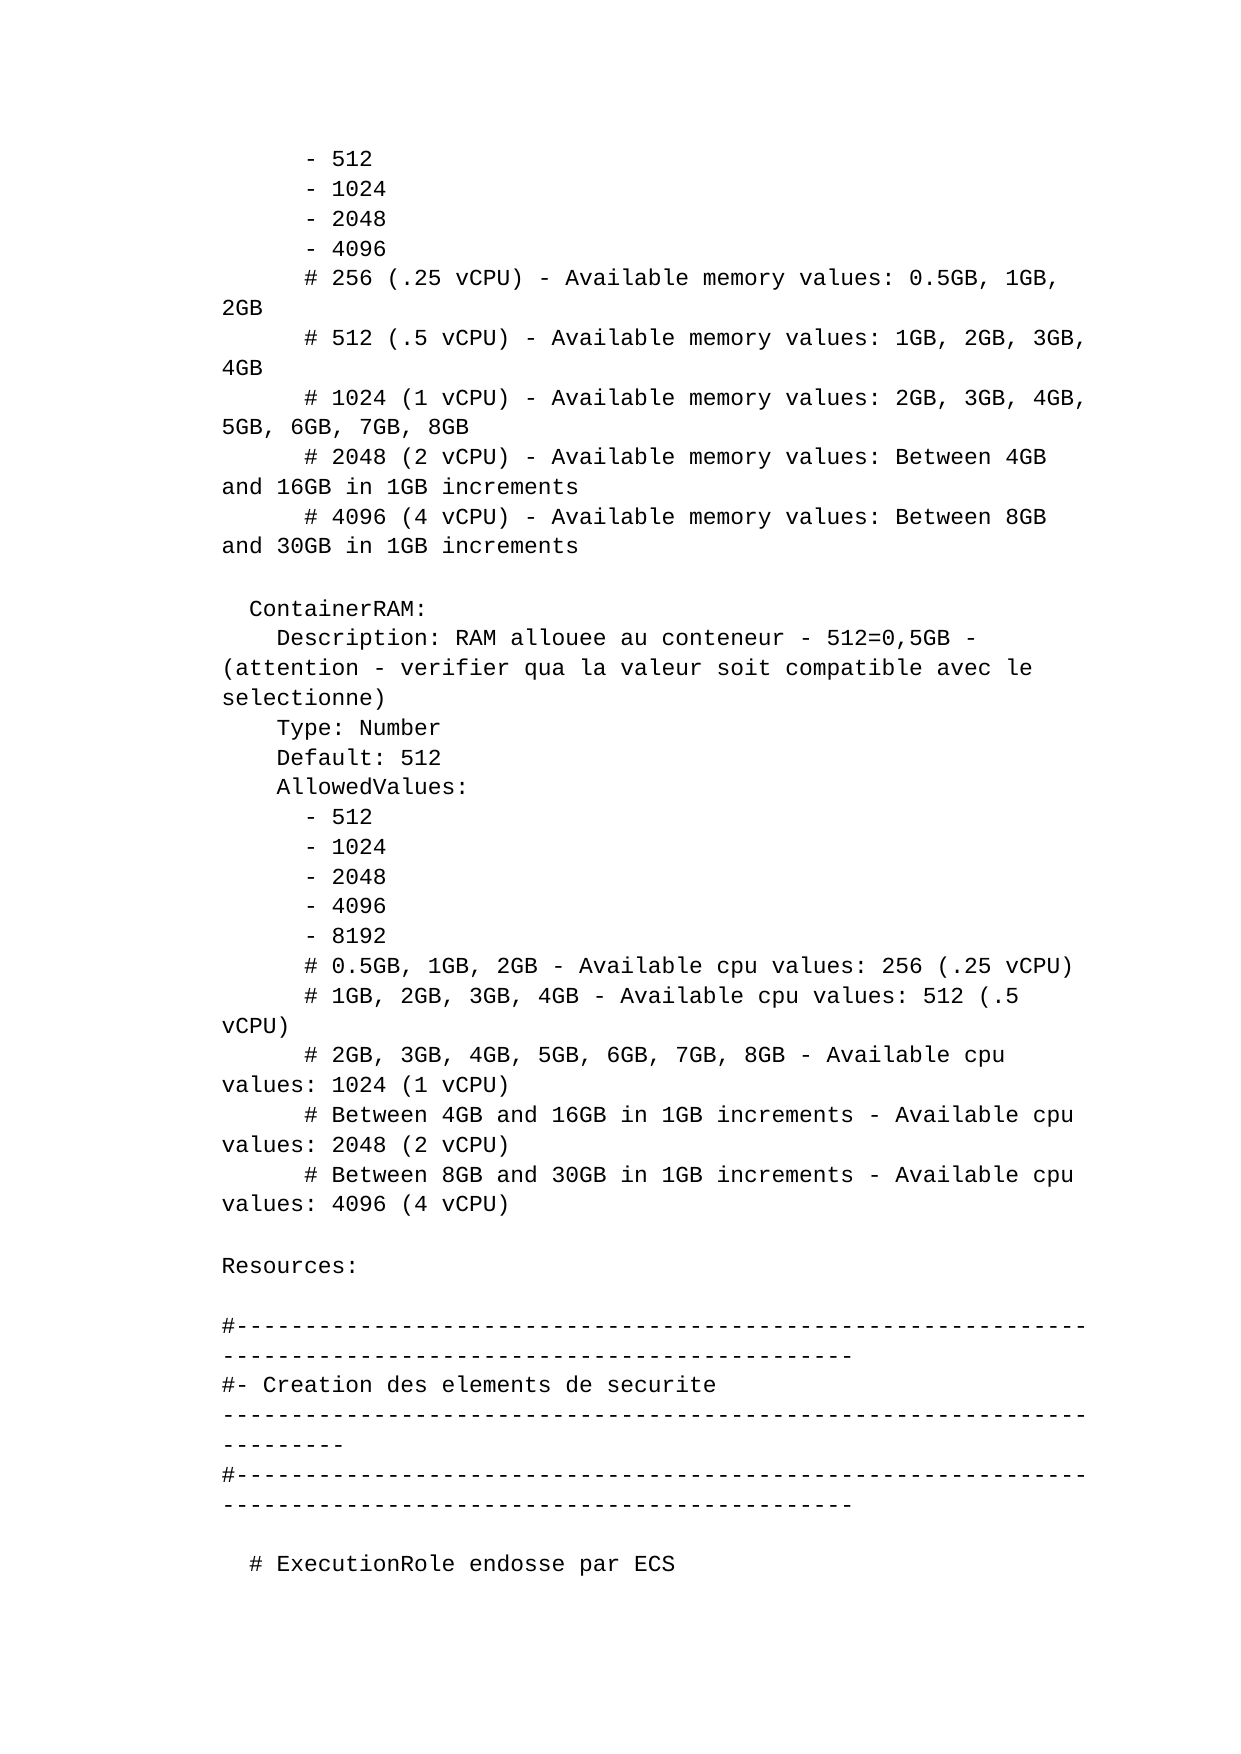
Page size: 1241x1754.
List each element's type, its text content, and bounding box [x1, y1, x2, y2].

text Description: RAM allouee au conteneur - 512=0,5GB - (attention - verifier qua la valeur soit compatible avec le selectionne) [221, 627, 1093, 712]
text - 4096 [221, 895, 1093, 921]
text # Between 4GB and 16GB in 1GB increments - Available cpu values: 2048 (2 vCPU) [221, 1103, 1093, 1159]
text # 1024 (1 vCPU) - Available memory values: 2GB, 3GB, 4GB, 5GB, 6GB, 7GB, 8GB [221, 386, 1093, 442]
text # 256 (.25 vCPU) - Available memory values: 0.5GB, 1GB, 2GB [221, 267, 1093, 322]
text # 4096 (4 vCPU) - Available memory values: Between 8GB and 30GB in 1GB increments [221, 505, 1093, 561]
text #------------------------------------------------------------------------------------------------------------ [221, 1314, 1093, 1370]
text ContainerRAM: [221, 597, 1093, 623]
text # ExecutionRole endosse par ECS [221, 1553, 1093, 1578]
text Default: 512 [221, 746, 1093, 772]
text - 2048 [221, 207, 1093, 233]
text # Between 8GB and 30GB in 1GB increments - Available cpu values: 4096 (4 vCPU) [221, 1163, 1093, 1219]
text Resources: [221, 1255, 1093, 1281]
text # 2GB, 3GB, 4GB, 5GB, 6GB, 7GB, 8GB - Available cpu values: 1024 (1 vCPU) [221, 1044, 1093, 1099]
text AllowedValues: [221, 776, 1093, 802]
text Type: Number [221, 716, 1093, 742]
text # 1GB, 2GB, 3GB, 4GB - Available cpu values: 512 (.5 vCPU) [221, 984, 1093, 1040]
text - 512 [221, 805, 1093, 831]
text - 8192 [221, 924, 1093, 951]
text #- Creation des elements de securite ------------------------------------------------------------------------ [221, 1374, 1093, 1459]
text - 1024 [221, 835, 1093, 861]
text # 0.5GB, 1GB, 2GB - Available cpu values: 256 (.25 vCPU) [221, 954, 1093, 980]
text - 4096 [221, 237, 1093, 263]
text - 2048 [221, 865, 1093, 891]
text #------------------------------------------------------------------------------------------------------------ [221, 1463, 1093, 1519]
text - 1024 [221, 177, 1093, 203]
text - 512 [221, 148, 1093, 173]
text # 512 (.5 vCPU) - Available memory values: 1GB, 2GB, 3GB, 4GB [221, 326, 1093, 382]
text # 2048 (2 vCPU) - Available memory values: Between 4GB and 16GB in 1GB increments [221, 446, 1093, 501]
